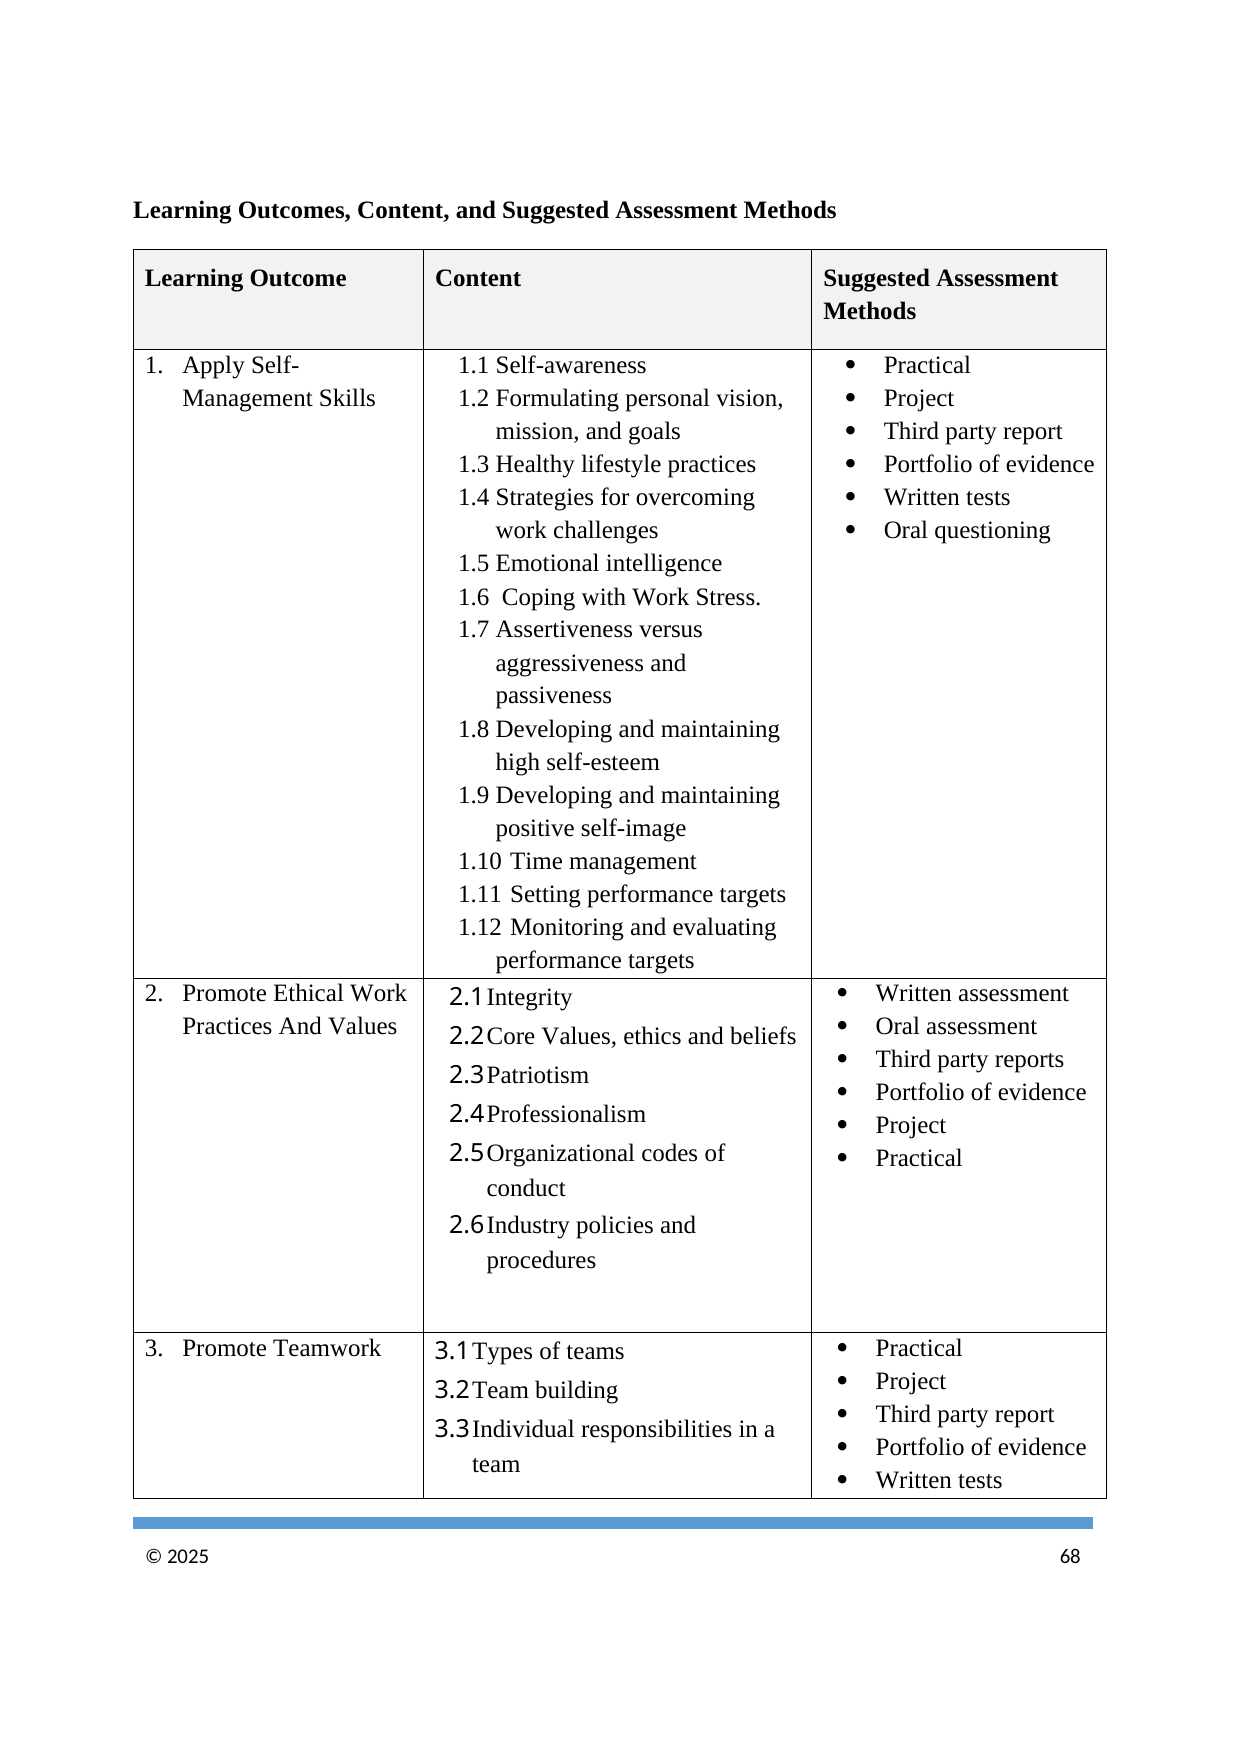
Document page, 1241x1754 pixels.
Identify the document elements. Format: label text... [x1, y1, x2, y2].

table_cell Apply Self-Management Skills [134, 350, 423, 977]
table_cell Written assessment Oral assessment Third party reports Portfolio of evidence Project Practical [812, 979, 1106, 1332]
table_cell Self-awareness Formulating personal vision, mission, and goals Healthy lifestyle practices Strategies for overcoming work challenges Emotional intelligence Coping with Work Stress. Assertiveness versus aggressiveness and passiveness Developing and maintaining high self-esteem Developing and maintaining positive self-image Time management Setting performance targets Monitoring and evaluating performance targets [424, 350, 811, 977]
table_cell Promote Teamwork [134, 1333, 423, 1497]
table_cell Integrity Core Values, ethics and beliefs Patriotism Professionalism Organizational codes of conduct Industry policies and procedures [424, 979, 811, 1332]
table_header Learning Outcome [134, 250, 423, 349]
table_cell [424, 1333, 811, 1497]
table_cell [812, 1333, 1106, 1497]
text Learning Outcomes, Content, and Suggested Assessment Methods [133, 196, 1093, 224]
table_cell Promote Ethical Work Practices And Values [134, 979, 423, 1332]
table_cell Practical Project Third party report Portfolio of evidence Written tests Oral questioning [812, 350, 1106, 977]
table_header Suggested Assessment Methods [812, 250, 1106, 349]
table_header Content [424, 250, 811, 349]
